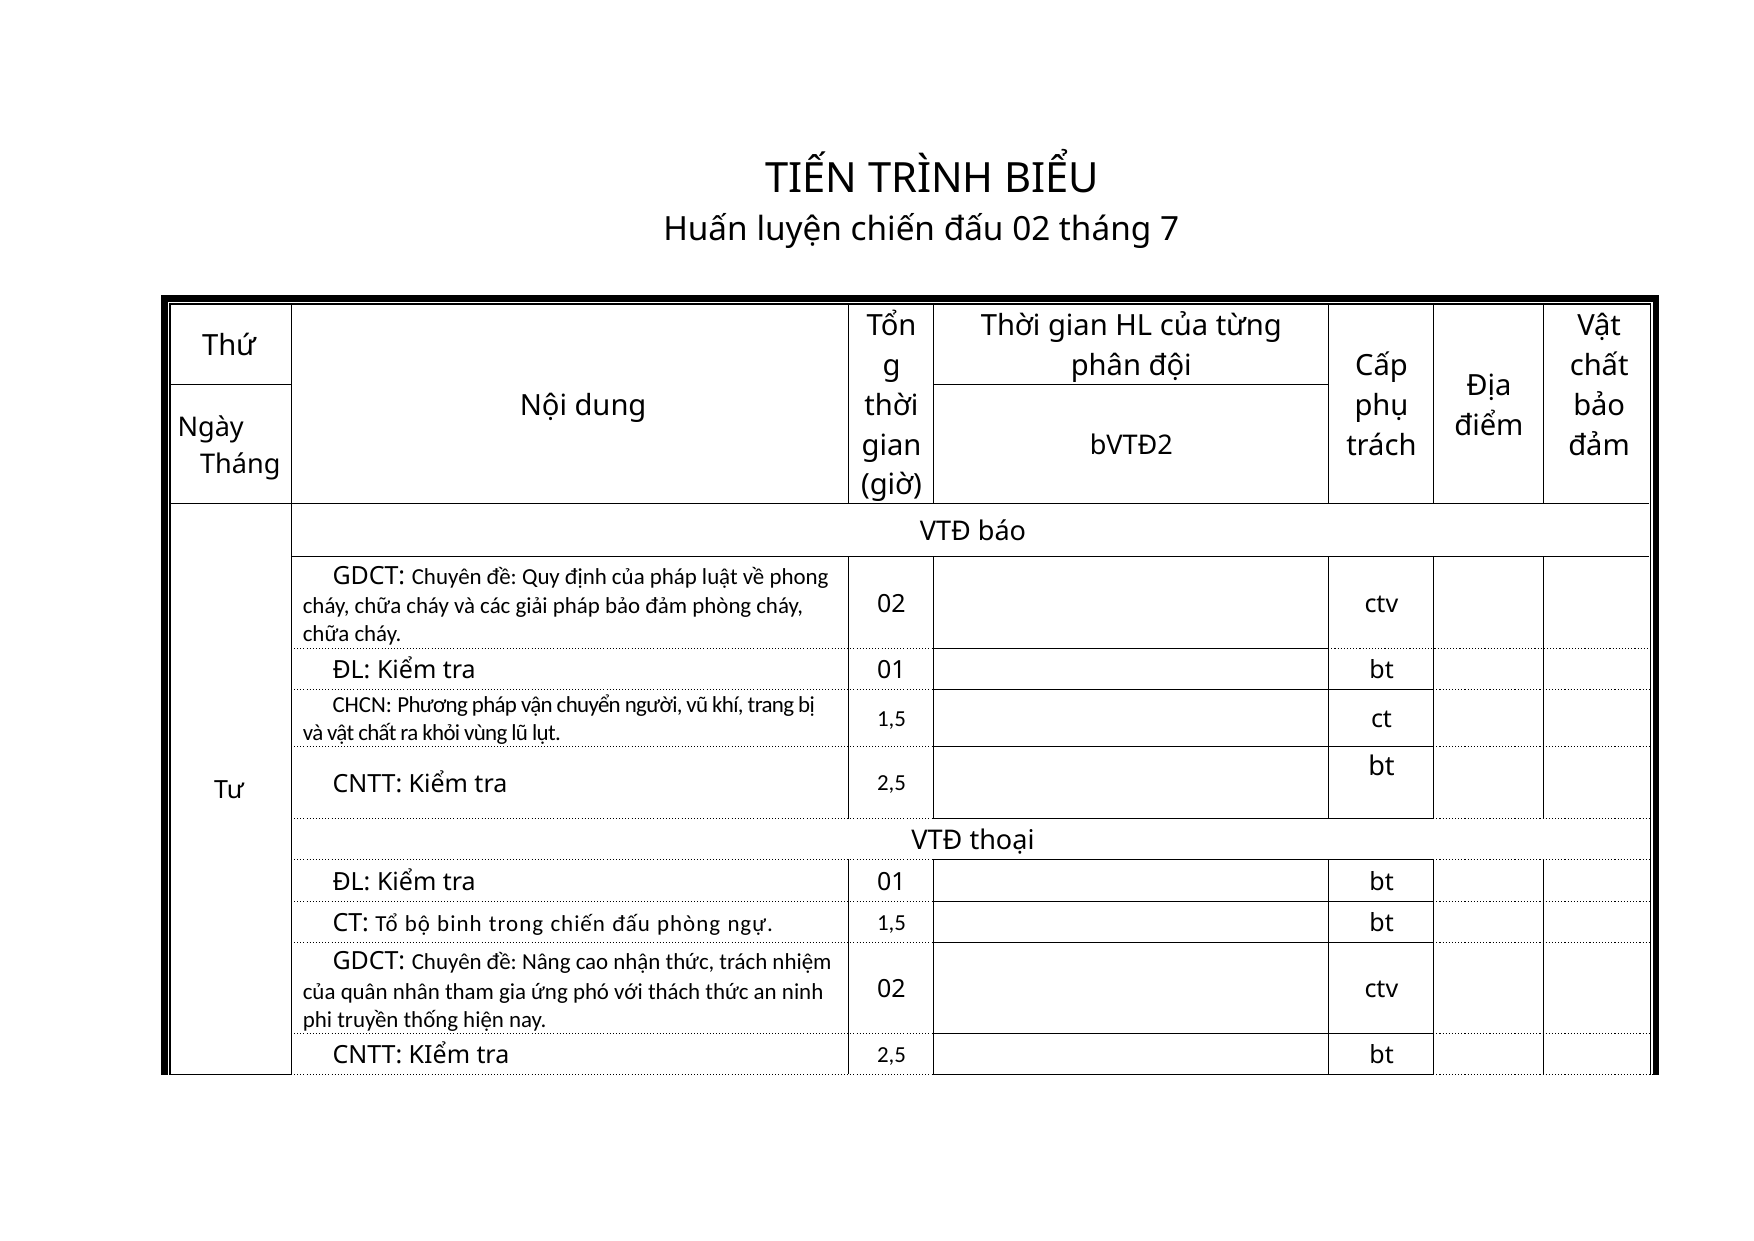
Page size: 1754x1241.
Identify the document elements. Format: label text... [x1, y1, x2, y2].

text TIẾN TRÌNH BIỂU [177, 148, 1665, 204]
table_header Nội dung [292, 305, 848, 503]
table_cell 01 [849, 859, 933, 901]
table_cell 01 [849, 648, 933, 689]
table_cell CNTT: KIểm tra [292, 1033, 848, 1074]
table_header Địa điểm [1434, 305, 1543, 503]
table_header Tổng thời gian (giờ) [849, 305, 933, 503]
table_cell [1544, 859, 1650, 901]
table_header Thứ [171, 305, 291, 384]
table_cell [1434, 689, 1543, 746]
table_cell [934, 943, 1328, 1033]
table_cell bt [1329, 902, 1433, 942]
table_cell [934, 649, 1328, 689]
table_cell CNTT: Kiểm tra [292, 746, 848, 818]
table_cell [1544, 746, 1650, 818]
table_cell Ngày Tháng [171, 385, 291, 503]
table_cell ctv [1329, 557, 1433, 647]
table_cell [934, 860, 1328, 901]
table_cell ctv [1329, 943, 1433, 1033]
table_cell 1,5 [849, 901, 933, 942]
table_cell [1544, 556, 1650, 647]
table_cell 02 [849, 942, 933, 1033]
table_cell [934, 690, 1328, 746]
table_cell 2,5 [849, 746, 933, 818]
table_cell [934, 902, 1328, 942]
table_cell CT: Tổ bộ binh trong chiến đấu phòng ngự. [292, 901, 848, 942]
table_cell [1544, 901, 1650, 942]
table_cell [1544, 648, 1650, 689]
table_cell GDCT: Chuyên đề: Quy định của pháp luật về phong cháy, chữa cháy và các giải pháp bảo đảm phòng cháy, chữa cháy. [292, 557, 848, 647]
table_cell [1434, 859, 1543, 901]
table_header Thời gian HL của từng phân đội [934, 305, 1328, 384]
table_header Cấp phụ trách [1329, 305, 1433, 503]
table_cell bt [1329, 747, 1433, 818]
table_cell bt [1329, 1034, 1433, 1074]
table_cell bVTĐ2 [934, 385, 1328, 503]
table_cell [1434, 557, 1543, 647]
table_cell VTĐ báo [292, 503, 1650, 556]
table_cell bt [1329, 648, 1433, 689]
table_cell Tư [171, 504, 291, 1074]
table_cell [1434, 942, 1543, 1033]
table_cell [1434, 648, 1543, 689]
table_cell VTĐ thoại [292, 818, 1650, 859]
text Huấn luyện chiến đấu 02 tháng 7 [177, 204, 1665, 250]
table_cell [1544, 689, 1650, 746]
table_cell ĐL: Kiểm tra [292, 648, 848, 689]
table_cell bt [1329, 860, 1433, 901]
table_cell [934, 1034, 1328, 1074]
table_cell 2,5 [849, 1033, 933, 1074]
table_header Vật chất bảo đảm [1544, 305, 1650, 503]
table_cell [1544, 1033, 1650, 1074]
table_cell ct [1329, 690, 1433, 746]
table_cell ĐL: Kiểm tra [292, 859, 848, 901]
table_cell [1544, 942, 1650, 1033]
table_cell CHCN: Phương pháp vận chuyển người, vũ khí, trang bị và vật chất ra khỏi vùng lũ lụt. [292, 689, 848, 746]
table_cell [934, 747, 1328, 818]
table_cell 02 [849, 557, 933, 647]
table_cell GDCT: Chuyên đề: Nâng cao nhận thức, trách nhiệm của quân nhân tham gia ứng phó với thách thức an ninh phi truyền thống hiện nay. [292, 942, 848, 1033]
table_cell 1,5 [849, 689, 933, 746]
table_cell [934, 557, 1328, 647]
table_cell [1434, 746, 1543, 818]
table_cell [1434, 1033, 1543, 1074]
table_cell [1434, 901, 1543, 942]
